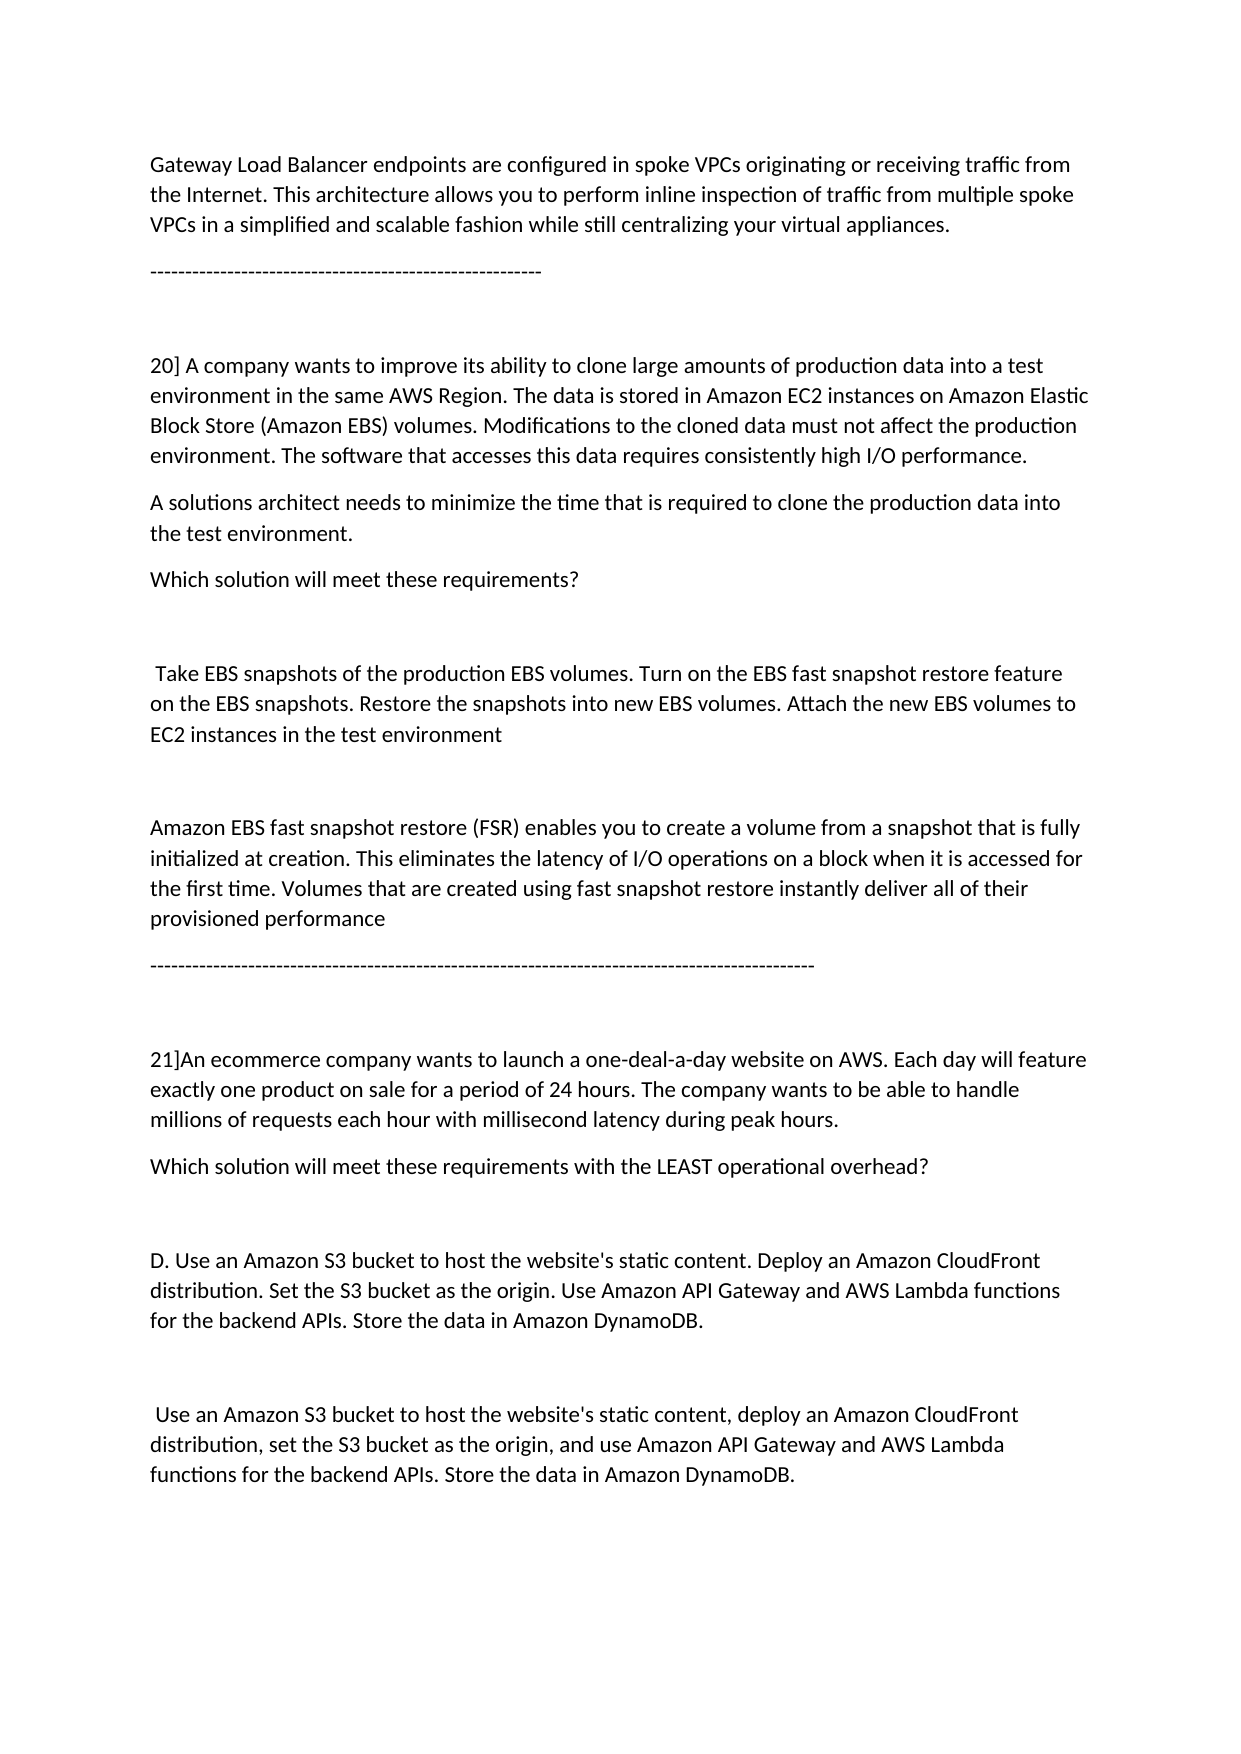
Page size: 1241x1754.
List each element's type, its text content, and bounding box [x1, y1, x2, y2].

text A solutions architect needs to minimize the time that is required to clone the production data into the test environment. [150, 488, 1090, 547]
text Which solution will meet these requirements with the LEAST operational overhead? [150, 1152, 1090, 1180]
text Amazon EBS fast snapshot restore (FSR) enables you to create a volume from a snapshot that is fully initialized at creation. This eliminates the latency of I/O operations on a block when it is accessed for the first time. Volumes that are created using fast snapshot restore instantly deliver all of their provisioned performance [150, 813, 1090, 932]
text -------------------------------------------------------- [150, 257, 1090, 285]
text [150, 150, 1090, 238]
text 20] A company wants to improve its ability to clone large amounts of production data into a test environment in the same AWS Region. The data is stored in Amazon EC2 instances on Amazon Elastic Block Store (Amazon EBS) volumes. Modifications to the cloned data must not affect the production environment. The software that accesses this data requires consistently high I/O performance. [150, 351, 1090, 470]
text Take EBS snapshots of the production EBS volumes. Turn on the EBS fast snapshot restore feature on the EBS snapshots. Restore the snapshots into new EBS volumes. Attach the new EBS volumes to EC2 instances in the test environment [150, 659, 1090, 748]
text D. Use an Amazon S3 bucket to host the website's static content. Deploy an Amazon CloudFront distribution. Set the S3 bucket as the origin. Use Amazon API Gateway and AWS Lambda functions for the backend APIs. Store the data in Amazon DynamoDB. [150, 1246, 1090, 1334]
text Which solution will meet these requirements? [150, 566, 1090, 594]
text 21]An ecommerce company wants to launch a one-deal-a-day website on AWS. Each day will feature exactly one product on sale for a period of 24 hours. The company wants to be able to handle millions of requests each hour with millisecond latency during peak hours. [150, 1045, 1090, 1133]
text Use an Amazon S3 bucket to host the website's static content, deploy an Amazon CloudFront distribution, set the S3 bucket as the origin, and use Amazon API Gateway and AWS Lambda functions for the backend APIs. Store the data in Amazon DynamoDB. [150, 1400, 1090, 1488]
text ----------------------------------------------------------------------------------------------- [150, 951, 1090, 979]
